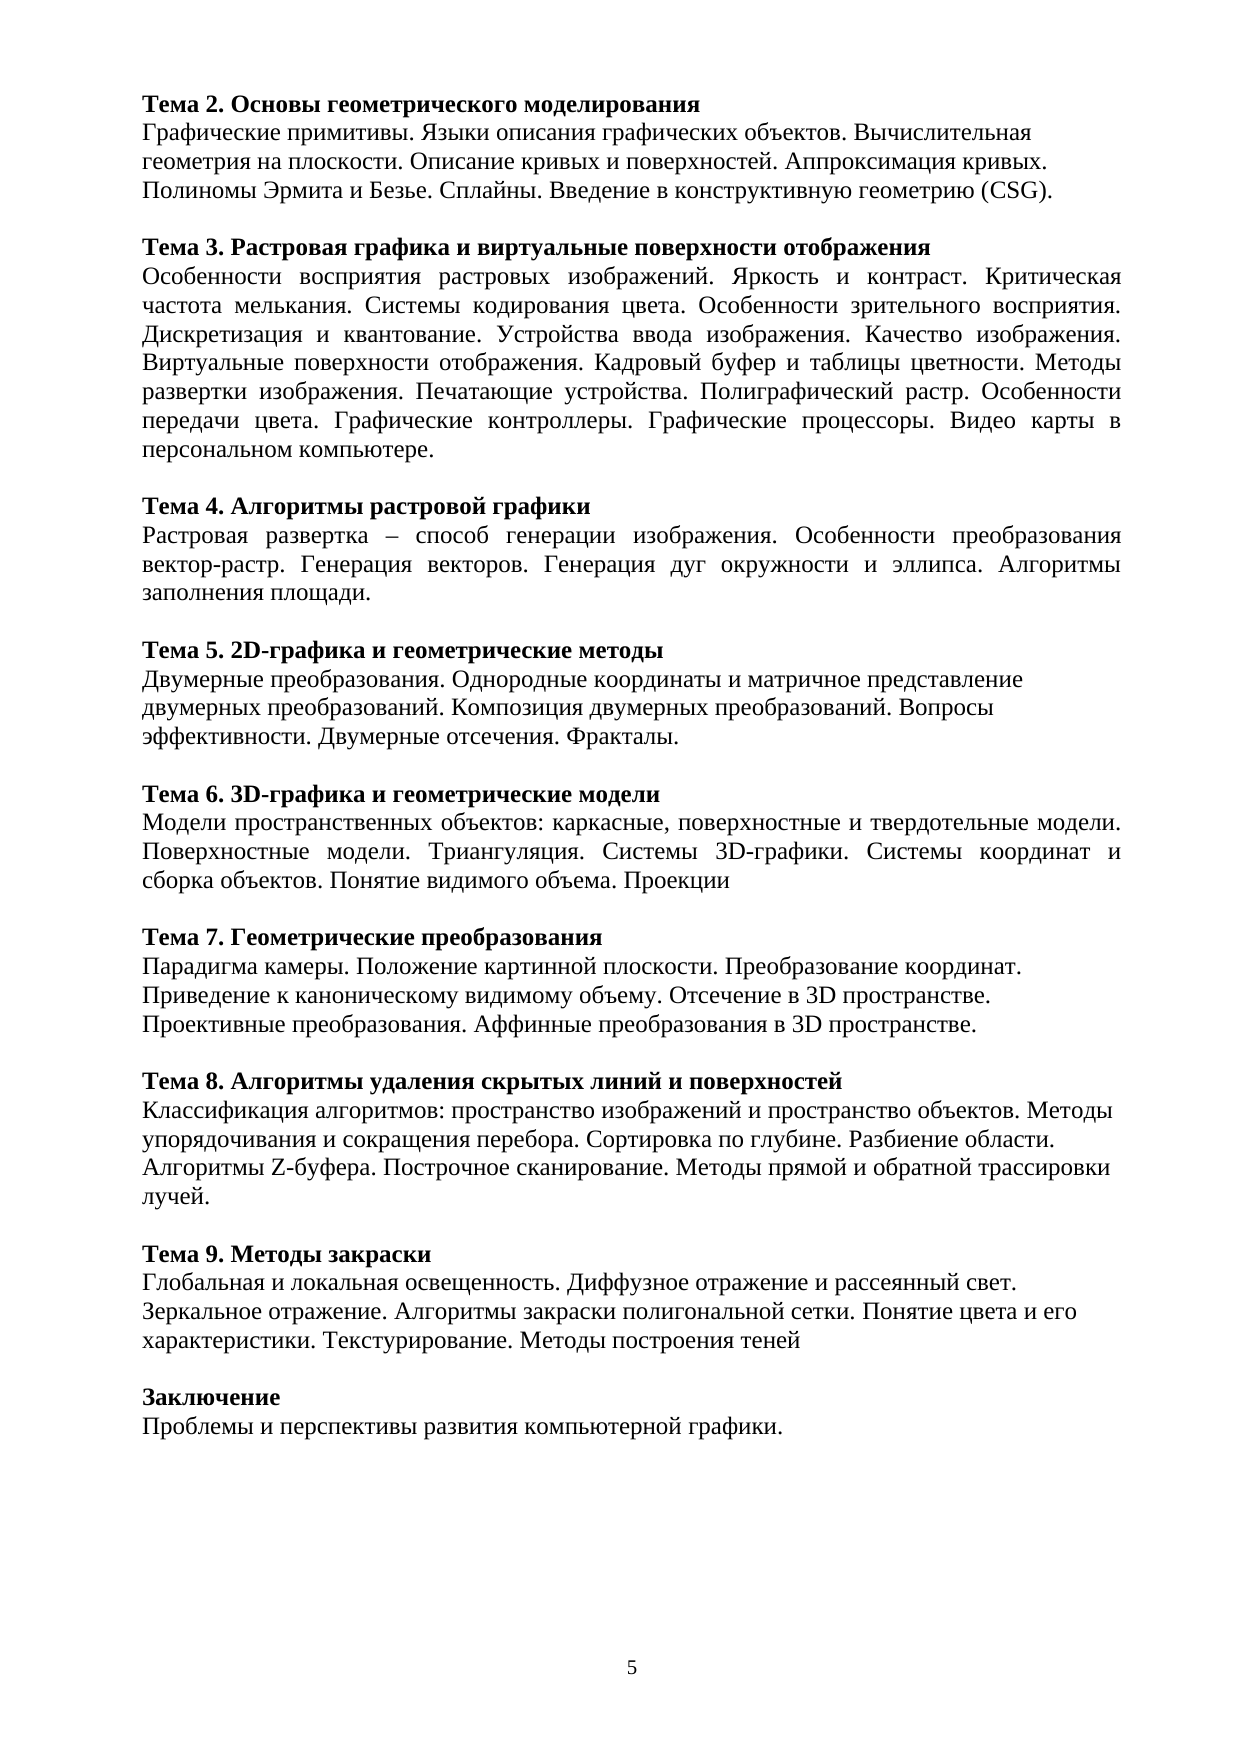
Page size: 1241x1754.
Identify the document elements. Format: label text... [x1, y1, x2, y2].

text Тема 4. Алгоритмы растровой графики [142, 491, 1122, 520]
text Тема 8. Алгоритмы удаления скрытых линий и поверхностей [142, 1066, 1122, 1095]
text Классификация алгоритмов: пространство изображений и пространство объектов. Методы упорядочивания и сокращения перебора. Сортировка по глубине. Разбиение области. Алгоритмы Z-буфера. Построчное сканирование. Методы прямой и обратной трассировки лучей. [142, 1095, 1122, 1210]
text Особенности восприятия растровых изображений. Яркость и контраст. Критическая частота мелькания. Системы кодирования цвета. Особенности зрительного восприятия. Дискретизация и квантование. Устройства ввода изображения. Качество изображения. Виртуальные поверхности отображения. Кадровый буфер и таблицы цветности. Методы развертки изображения. Печатающие устройства. Полиграфический растр. Особенности передачи цвета. Графические контроллеры. Графические процессоры. Видео карты в персональном компьютере. [142, 261, 1122, 462]
text Тема 7. Геометрические преобразования [142, 922, 1122, 951]
text Тема 3. Растровая графика и виртуальные поверхности отображения [142, 232, 1122, 261]
text Глобальная и локальная освещенность. Диффузное отражение и рассеянный свет. Зеркальное отражение. Алгоритмы закраски полигональной сетки. Понятие цвета и его характеристики. Текстурирование. Методы построения теней [142, 1267, 1122, 1354]
text Заключение [142, 1382, 1122, 1411]
text Тема 6. 3D-графика и геометрические модели [142, 779, 1122, 807]
text Двумерные преобразования. Однородные координаты и матричное представление двумерных преобразований. Композиция двумерных преобразований. Вопросы эффективности. Двумерные отсечения. Фракталы. [142, 664, 1122, 750]
text Тема 5. 2D-графика и геометрические методы [142, 635, 1122, 664]
text Растровая развертка – способ генерации изображения. Особенности преобразования вектор-растр. Генерация векторов. Генерация дуг окружности и эллипса. Алгоритмы заполнения площади. [142, 520, 1122, 606]
text Тема 9. Методы закраски [142, 1239, 1122, 1267]
text Парадигма камеры. Положение картинной плоскости. Преобразование координат. Приведение к каноническому видимому объему. Отсечение в 3D пространстве. Проективные преобразования. Аффинные преобразования в 3D пространстве. [142, 951, 1122, 1037]
text Графические примитивы. Языки описания графических объектов. Вычислительная геометрия на плоскости. Описание кривых и поверхностей. Аппроксимация кривых. Полиномы Эрмита и Безье. Сплайны. Введение в конструктивную геометрию (CSG). [142, 117, 1122, 204]
text Модели пространственных объектов: каркасные, поверхностные и твердотельные модели. Поверхностные модели. Триангуляция. Системы 3D-графики. Системы координат и сборка объектов. Понятие видимого объема. Проекции [142, 807, 1122, 894]
text Тема 2. Основы геометрического моделирования [142, 89, 1122, 117]
text Проблемы и перспективы развития компьютерной графики. [142, 1411, 1122, 1440]
